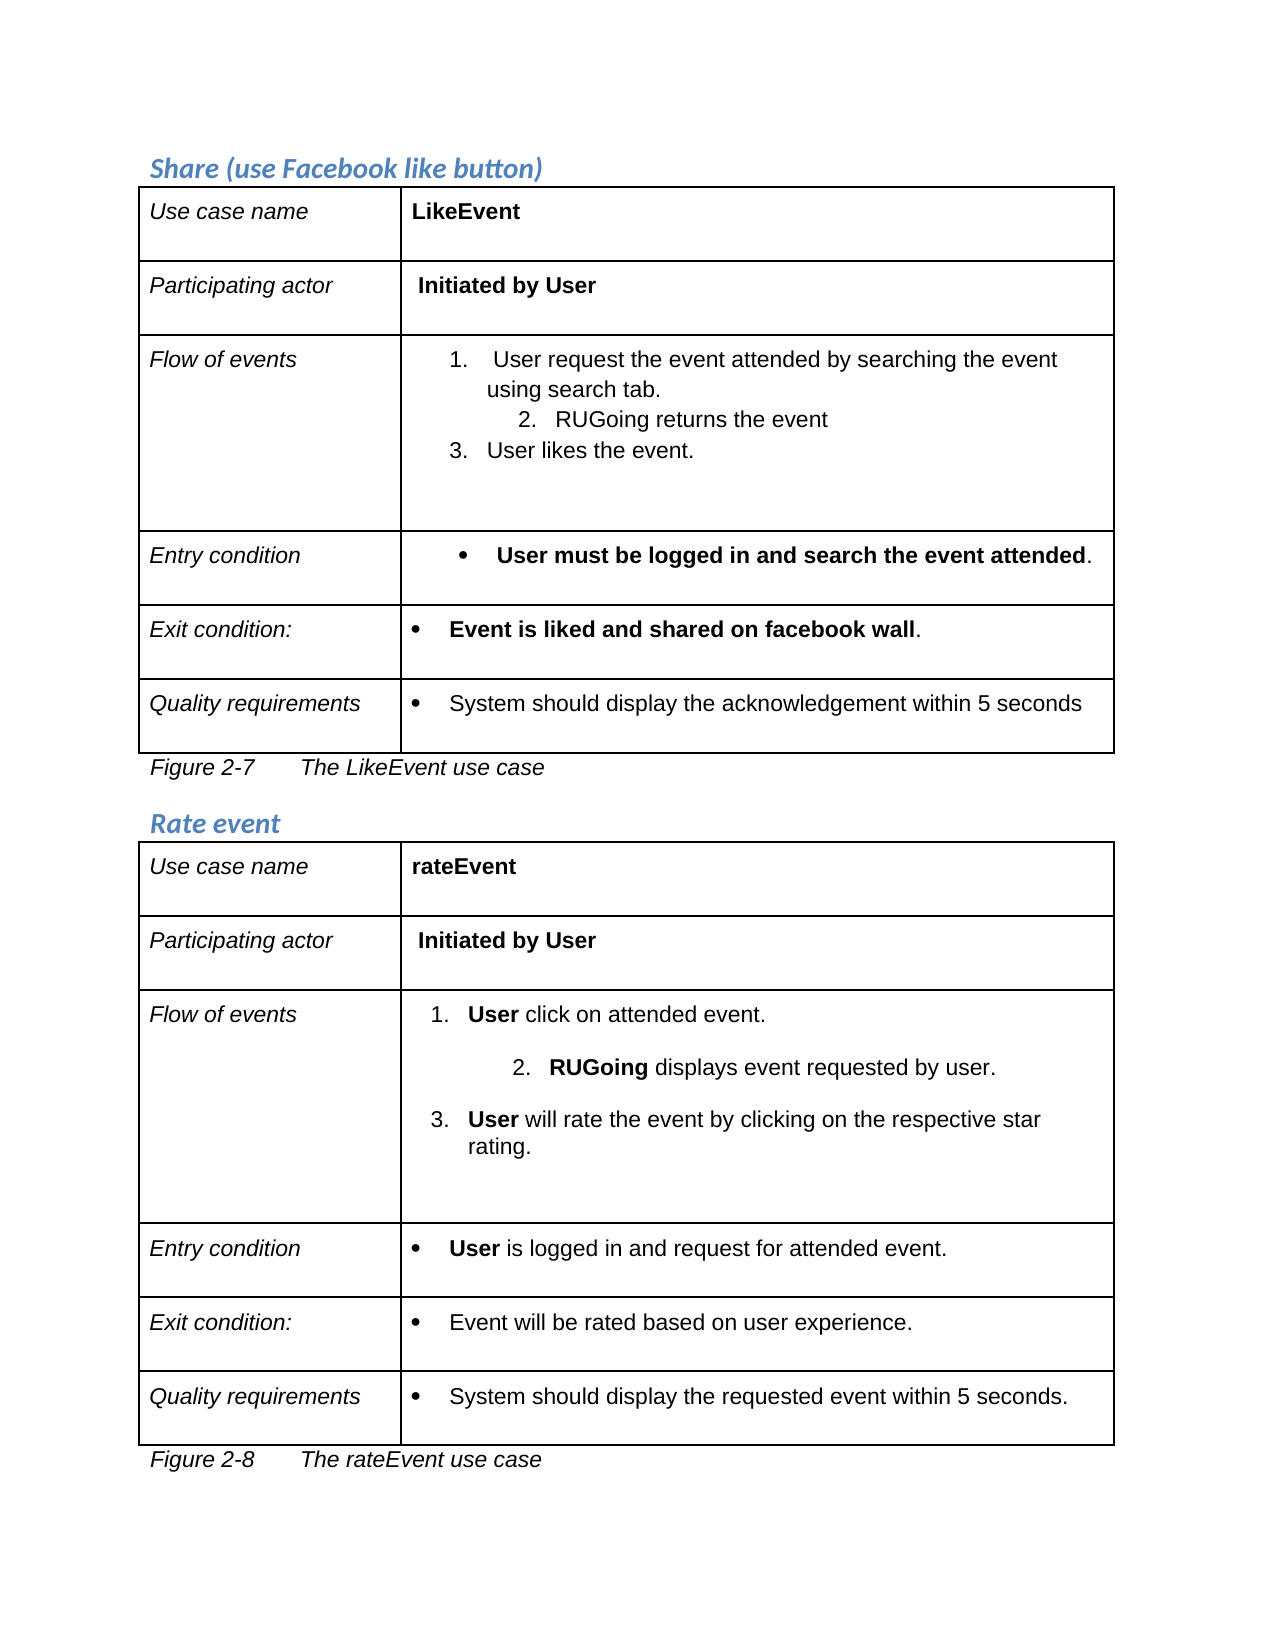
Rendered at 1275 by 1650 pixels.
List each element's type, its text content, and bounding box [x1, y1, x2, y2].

text Figure 2-8 The rateEvent use case [150, 1446, 1125, 1473]
table_cell Quality requirements [140, 680, 400, 752]
table_cell Participating actor [140, 917, 400, 988]
table_cell User is logged in and request for attended event. [402, 1224, 1113, 1296]
table_cell Initiated by User [402, 917, 1113, 988]
table_cell Quality requirements [140, 1372, 400, 1444]
table_cell Flow of events [140, 336, 400, 530]
table_header rateEvent [402, 843, 1113, 914]
text Rate event [150, 805, 1125, 841]
text Share (use Facebook like button) [150, 150, 1125, 186]
table_cell Flow of events [140, 991, 400, 1222]
table_cell Exit condition: [140, 1298, 400, 1370]
table_cell User must be logged in and search the event attended. [402, 532, 1113, 604]
table_cell Exit condition: [140, 606, 400, 678]
table_cell Entry condition [140, 532, 400, 604]
table_header Use case name [140, 188, 400, 259]
table_cell Event is liked and shared on facebook wall. [402, 606, 1113, 678]
table_cell System should display the requested event within 5 seconds. [402, 1372, 1113, 1444]
table_cell Entry condition [140, 1224, 400, 1296]
table_cell Initiated by User [402, 262, 1113, 333]
table_cell Event will be rated based on user experience. [402, 1298, 1113, 1370]
table_header LikeEvent [402, 188, 1113, 259]
text Figure 2-7 The LikeEvent use case [150, 754, 1125, 780]
table_cell User request the event attended by searching the event using search tab. RUGoing returns the event User likes the event. [402, 336, 1113, 530]
table_cell System should display the acknowledgement within 5 seconds [402, 680, 1113, 752]
table_header Use case name [140, 843, 400, 914]
table_cell User click on attended event. RUGoing displays event requested by user. User will rate the event by clicking on the respective star rating. [402, 991, 1113, 1222]
table_cell Participating actor [140, 262, 400, 333]
